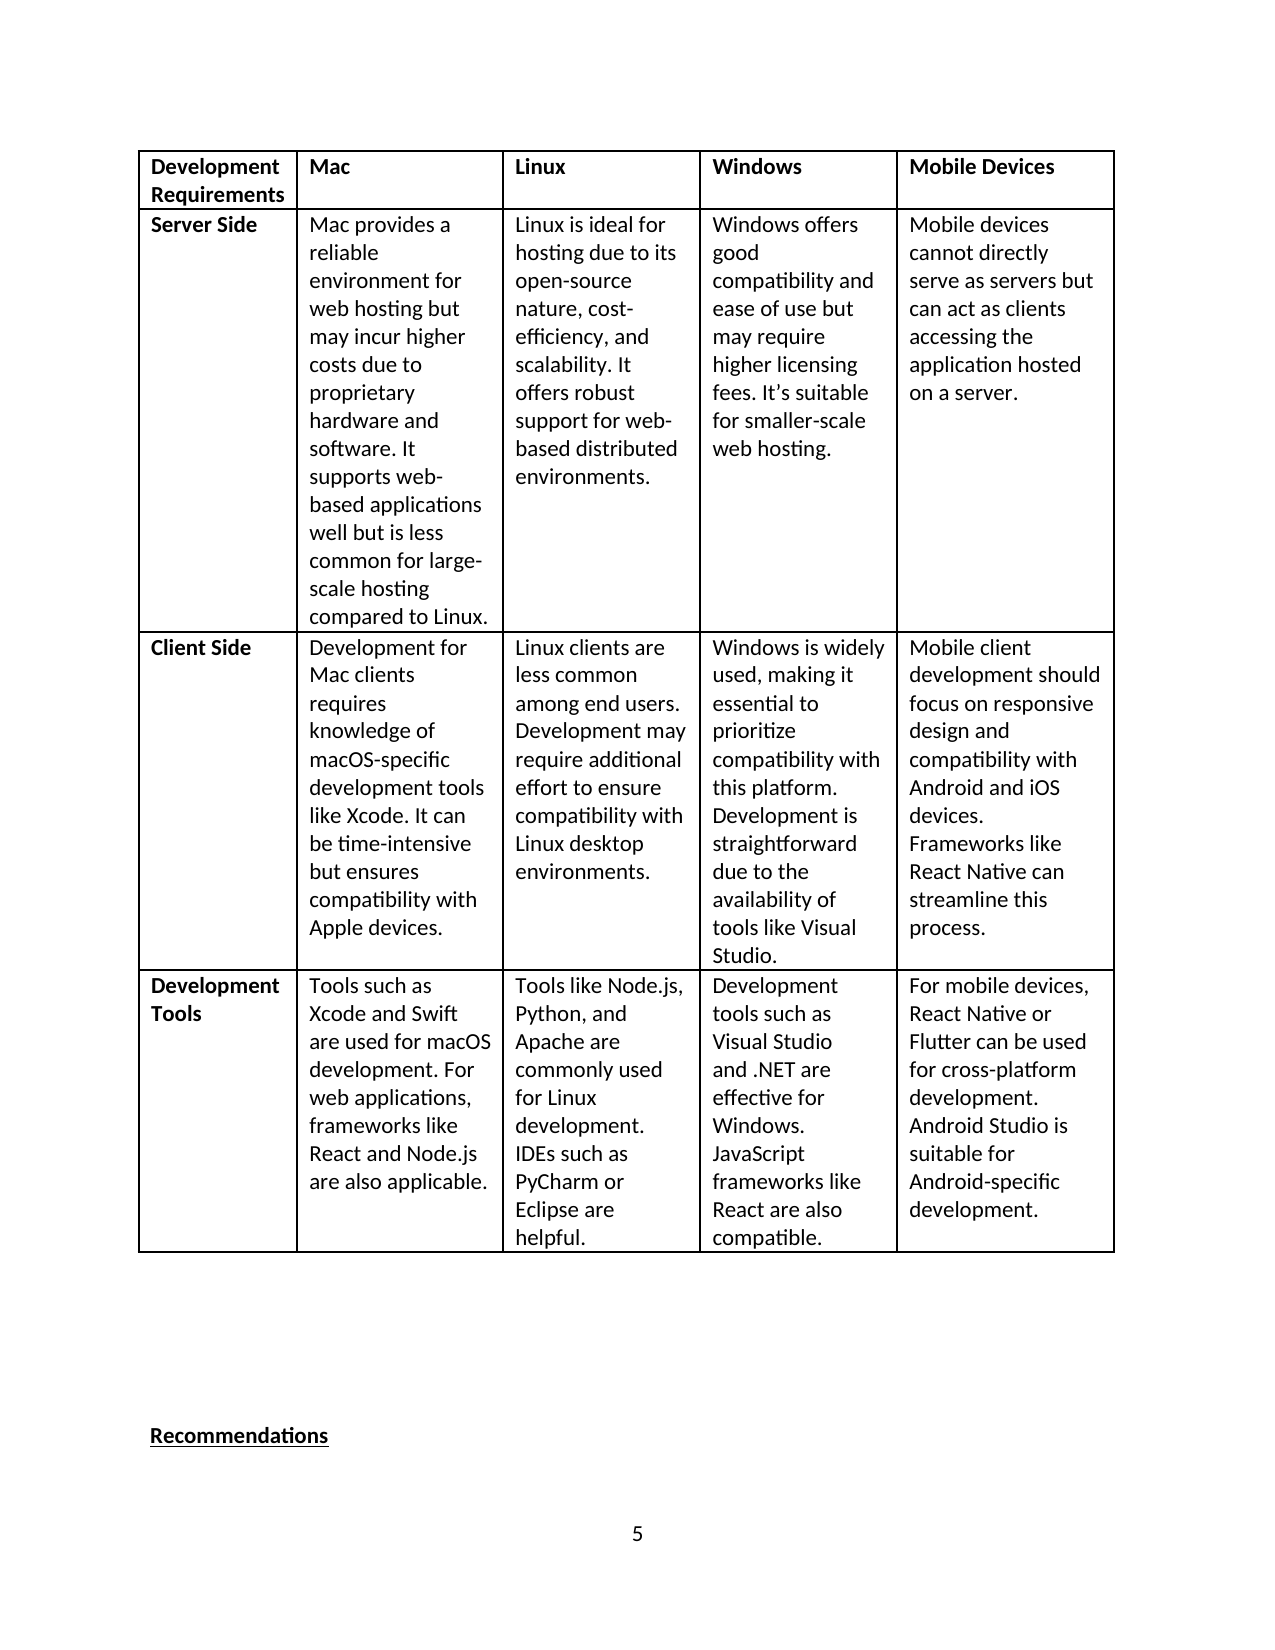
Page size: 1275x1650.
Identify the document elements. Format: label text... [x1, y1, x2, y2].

table_cell For mobile devices, React Native or Flutter can be used for cross-platform development. Android Studio is suitable for Android-specific development. [898, 971, 1113, 1251]
table_cell Mobile client development should focus on responsive design and compatibility with Android and iOS devices. Frameworks like React Native can streamline this process. [898, 633, 1113, 969]
table_cell Client Side [140, 633, 296, 969]
table_cell Linux is ideal for hosting due to its open-source nature, cost-efficiency, and scalability. It offers robust support for web-based distributed environments. [504, 210, 699, 631]
table_cell Development for Mac clients requires knowledge of macOS-specific development tools like Xcode. It can be time-intensive but ensures compatibility with Apple devices. [298, 633, 502, 969]
table_cell Linux clients are less common among end users. Development may require additional effort to ensure compatibility with Linux desktop environments. [504, 633, 699, 969]
table_cell Tools such as Xcode and Swift are used for macOS development. For web applications, frameworks like React and Node.js are also applicable. [298, 971, 502, 1251]
table_header Windows [701, 152, 896, 208]
table_header Mobile Devices [898, 152, 1113, 208]
table_cell Server Side [140, 210, 296, 631]
table_cell Mac provides a reliable environment for web hosting but may incur higher costs due to proprietary hardware and software. It supports web-based applications well but is less common for large-scale hosting compared to Linux. [298, 210, 502, 631]
table_cell Windows offers good compatibility and ease of use but may require higher licensing fees. It’s suitable for smaller-scale web hosting. [701, 210, 896, 631]
table_cell Development tools such as Visual Studio and .NET are effective for Windows. JavaScript frameworks like React are also compatible. [701, 971, 896, 1251]
table_header Linux [504, 152, 699, 208]
table_header Mac [298, 152, 502, 208]
table_cell Mobile devices cannot directly serve as servers but can act as clients accessing the application hosted on a server. [898, 210, 1113, 631]
table_cell Windows is widely used, making it essential to prioritize compatibility with this platform. Development is straightforward due to the availability of tools like Visual Studio. [701, 633, 896, 969]
table_header Development Requirements [140, 152, 296, 208]
table_cell Tools like Node.js, Python, and Apache are commonly used for Linux development. IDEs such as PyCharm or Eclipse are helpful. [504, 971, 699, 1251]
text Recommendations [150, 1421, 1125, 1449]
table_cell Development Tools [140, 971, 296, 1251]
